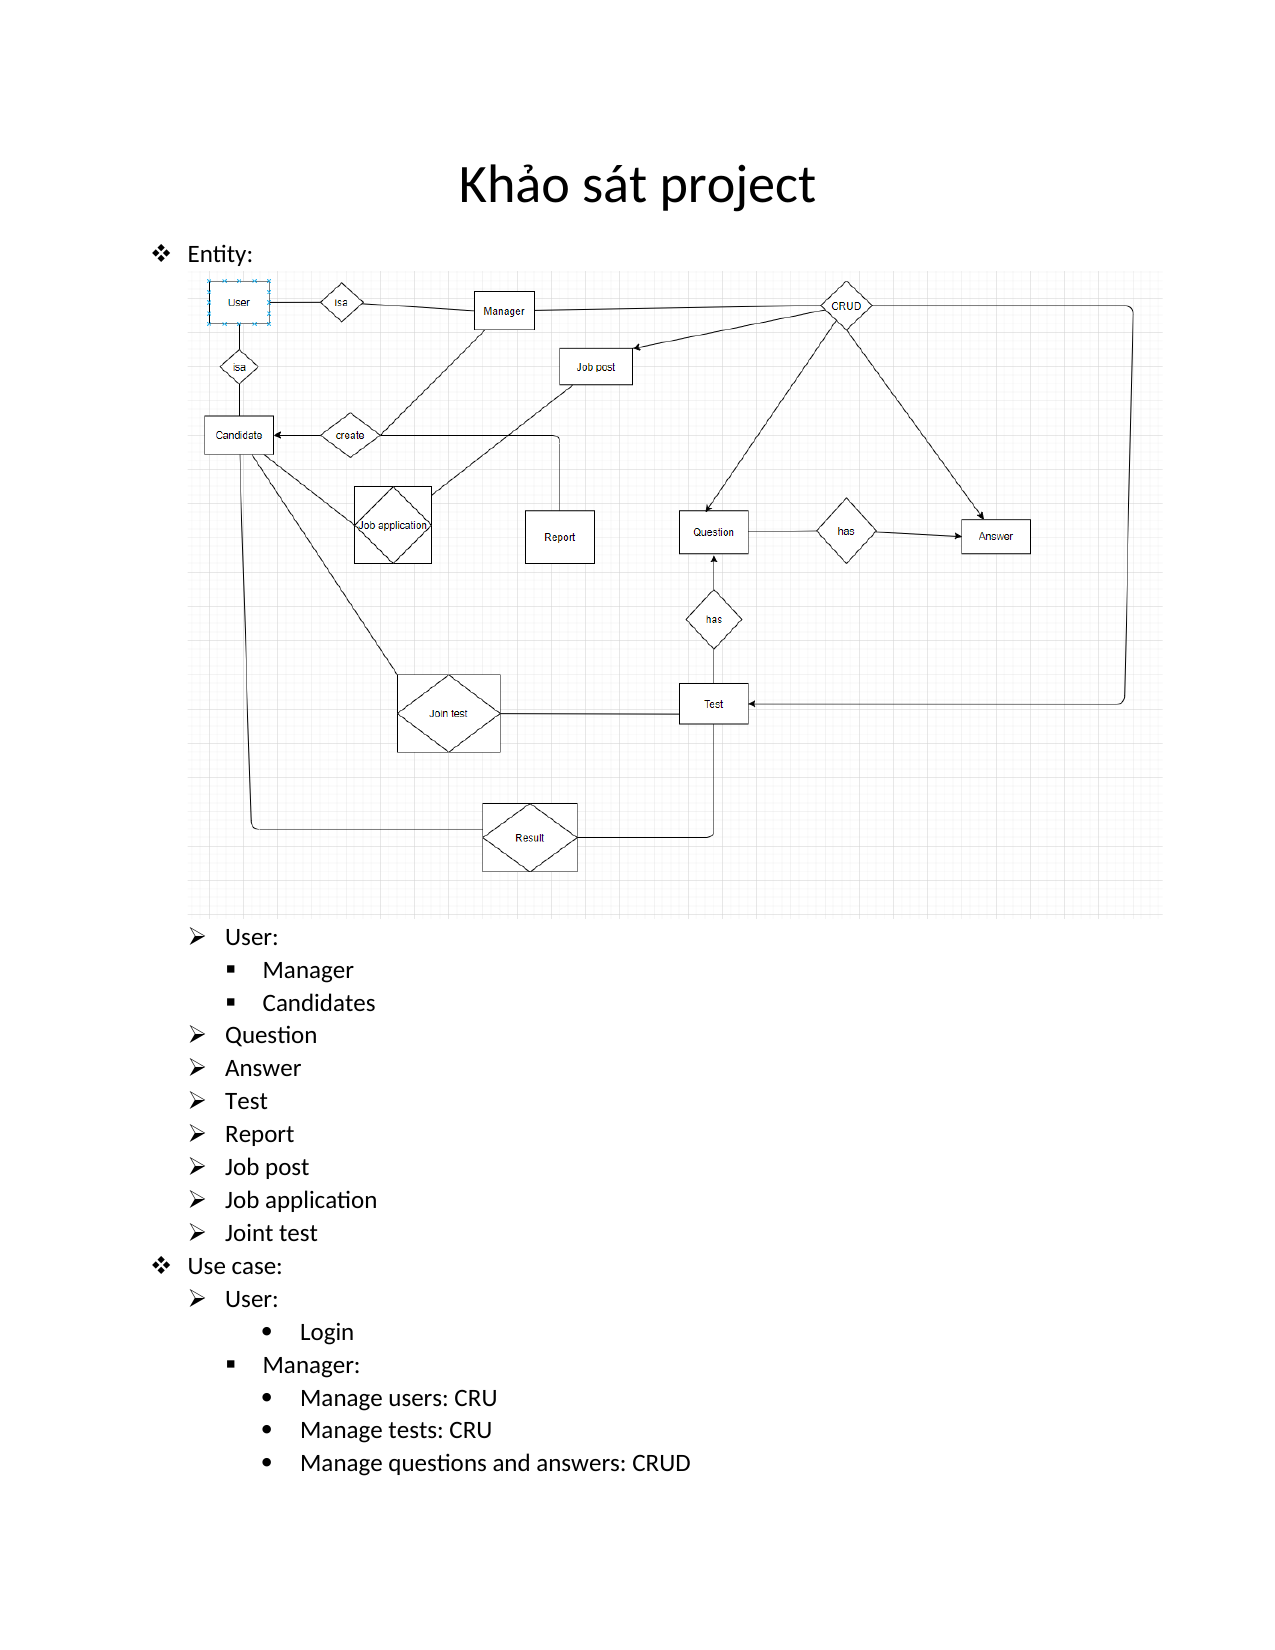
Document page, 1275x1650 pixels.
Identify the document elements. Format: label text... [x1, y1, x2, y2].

list Manage questions and answers: CRUD [262, 1447, 1125, 1478]
list Question [187, 1019, 1125, 1050]
list Candidates [225, 987, 1125, 1017]
list Login [262, 1316, 1125, 1346]
list Job post [187, 1151, 1125, 1182]
list Test [187, 1085, 1125, 1116]
list Entity: [150, 238, 1125, 268]
picture [187, 271, 1163, 919]
list Answer [187, 1052, 1125, 1083]
list Manage users: CRU [262, 1382, 1125, 1412]
text Khảo sát project [150, 150, 1125, 216]
list User: [187, 1283, 1125, 1313]
list Manager: [225, 1349, 1125, 1379]
list Use case: [150, 1250, 1125, 1281]
list Joint test [187, 1217, 1125, 1248]
list Manage tests: CRU [262, 1414, 1125, 1445]
list Manager [225, 954, 1125, 984]
list Report [187, 1118, 1125, 1149]
list Job application [187, 1184, 1125, 1215]
list User: [187, 921, 1125, 951]
